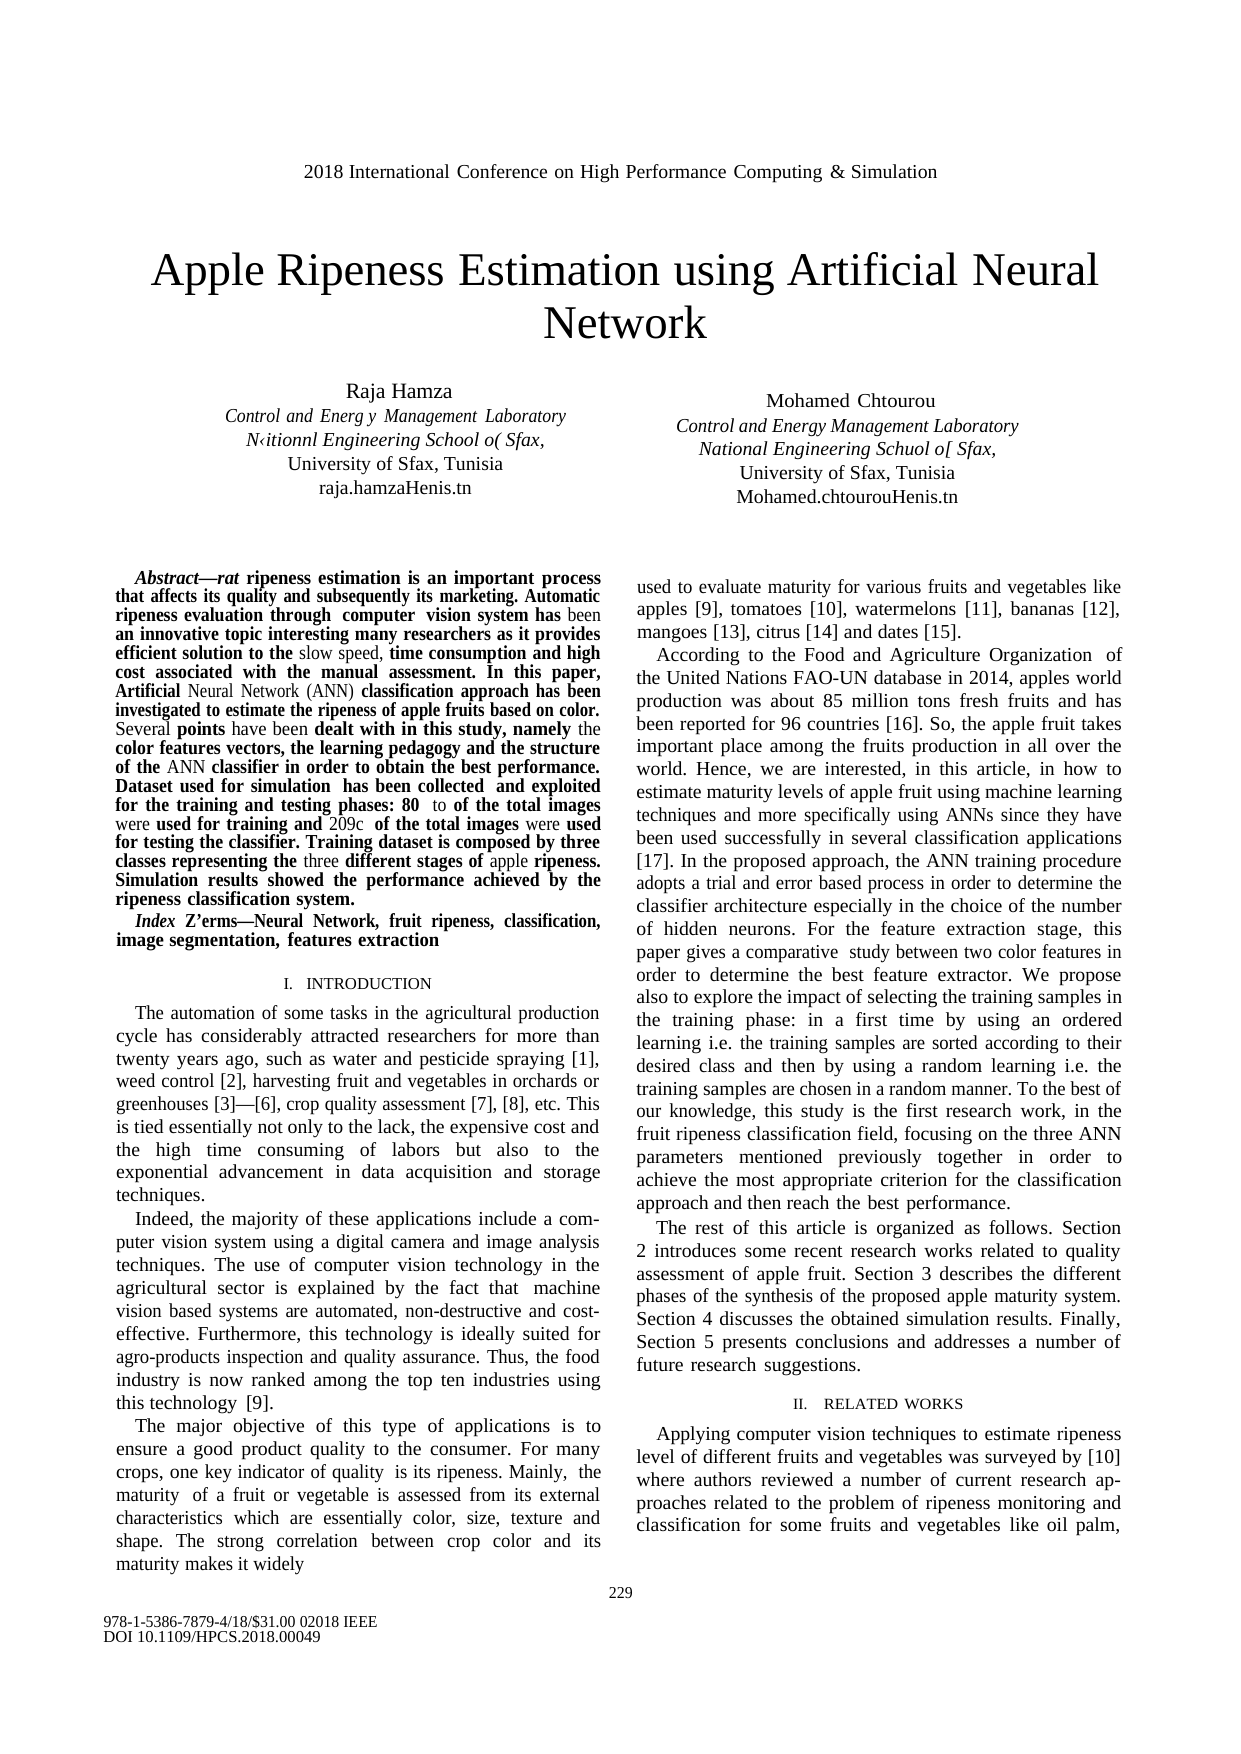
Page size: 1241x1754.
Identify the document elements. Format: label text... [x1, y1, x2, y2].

text used to evaluate maturity for various fruits and vegetables like apples [9], tomatoes [10], watermelons [11], bananas [12], [637, 574, 1122, 620]
title Apple Ripeness Estimation using Artificial Neural Network [149, 241, 1100, 349]
text Control and Energy Management Laboratory National Engineering Schuol o[ Sfax, University of Sfax, Tunisia Mohamed.chtourouHenis.tn [673, 413, 1021, 508]
text 2018 International Conference on High Performance Computing & Simulation [141, 159, 1100, 182]
text mangoes [13], citrus [14] and dates [15]. [637, 620, 1161, 642]
text 978-1-5386-7879-4/18/$31.00 02018 IEEE DOI 10.1109/HPCS.2018.00049 [103, 1614, 405, 1646]
text The major objective of this type of applications is to ensure a good product quality to the consumer. For many crops, one key indicator of quality is its ripeness. Mainly, the maturity of a fruit or vegetable is assessed from its external characteristics which are essentially color, size, texture and shape. The strong correlation between crop color and its maturity makes it widely [116, 1414, 601, 1575]
text The rest of this article is organized as follows. Section 2 introduces some recent research works related to quality assessment of apple fruit. Section 3 describes the different phases of the synthesis of the proposed apple maturity system. Section 4 discusses the obtained simulation results. Finally, Section 5 presents conclusions and addresses a number of future research suggestions. [636, 1216, 1122, 1376]
text Mohamed Chtourou [673, 389, 1028, 412]
list RELATED WORKS [793, 1395, 1161, 1413]
text The automation of some tasks in the agricultural production cycle has considerably attracted researchers for more than twenty years ago, such as water and pesticide spraying [1], weed control [2], harvesting fruit and vegetables in orchards or greenhouses [3]—[6], crop quality assessment [7], [8], etc. This is tied essentially not only to the lack, the expensive cost and the high time consuming of labors but also to the exponential advancement in data acquisition and storage techniques. [116, 1001, 600, 1206]
text Indeed, the majority of these applications include a com- puter vision system using a digital camera and image analysis techniques. The use of computer vision technology in the agricultural sector is explained by the fact that machine vision based systems are automated, non-destructive and cost- effective. Furthermore, this technology is ideally suited for agro-products inspection and quality assurance. Thus, the food industry is now ranked among the top ten industries using this technology [9]. [116, 1207, 601, 1414]
text Applying computer vision techniques to estimate ripeness level of different fruits and vegetables was surveyed by [10] where authors reviewed a number of current research ap- proaches related to the problem of ripeness monitoring and classification for some fruits and vegetables like oil palm, [636, 1422, 1122, 1536]
list INTRODUCTION [283, 974, 601, 993]
text 229 [609, 1583, 633, 1602]
text According to the Food and Agriculture Organization of the United Nations FAO-UN database in 2014, apples world production was about 85 million tons fresh fruits and has been reported for 96 countries [16]. So, the apple fruit takes important place among the fruits production in all over the world. Hence, we are interested, in this article, in how to estimate maturity levels of apple fruit using machine learning techniques and more specifically using ANNs since they have been used successfully in several classification applications [17]. In the proposed approach, the ANN training procedure adopts a trial and error based process in order to determine the classifier architecture especially in the choice of the number of hidden neurons. For the feature extraction stage, this paper gives a comparative study between two color features in order to determine the best feature extractor. We propose also to explore the impact of selecting the training samples in the training phase: in a first time by using an ordered learning i.e. the training samples are sorted according to their desired class and then by using a random learning i.e. the training samples are chosen in a random manner. To the best of our knowledge, this study is the first research work, in the fruit ripeness classification field, focusing on the three ANN parameters mentioned previously together in order to achieve the most appropriate criterion for the classification approach and then reach the best performance. [636, 643, 1122, 1213]
text Raja Hamza [344, 378, 454, 403]
text Control and Energ y Management Laboratory N‹itionnl Engineering School o( Sfax, University of Sfax, Tunisia raja.hamzaHenis.tn [224, 404, 567, 498]
text Index Z’erms—Neural Network, fruit ripeness, classification, image segmentation, features extraction [116, 912, 601, 951]
text Abstract—rat ripeness estimation is an important process that affects its quality and subsequently its marketing. Automatic ripeness evaluation through computer vision system has been an innovative topic interesting many researchers as it provides efficient solution to the slow speed, time consumption and high cost associated with the manual assessment. In this paper, Artificial Neural Network (ANN) classification approach has been investigated to estimate the ripeness of apple fruits based on color. Several points have been dealt with in this study, namely the color features vectors, the learning pedagogy and the structure of the ANN classifier in order to obtain the best performance. Dataset used for simulation has been collected and exploited for the training and testing phases: 80 to of the total images were used for training and 209c of the total images were used for testing the classifier. Training dataset is composed by three classes representing the three different stages of apple ripeness. Simulation results showed the performance achieved by the ripeness classification system. [115, 569, 601, 910]
